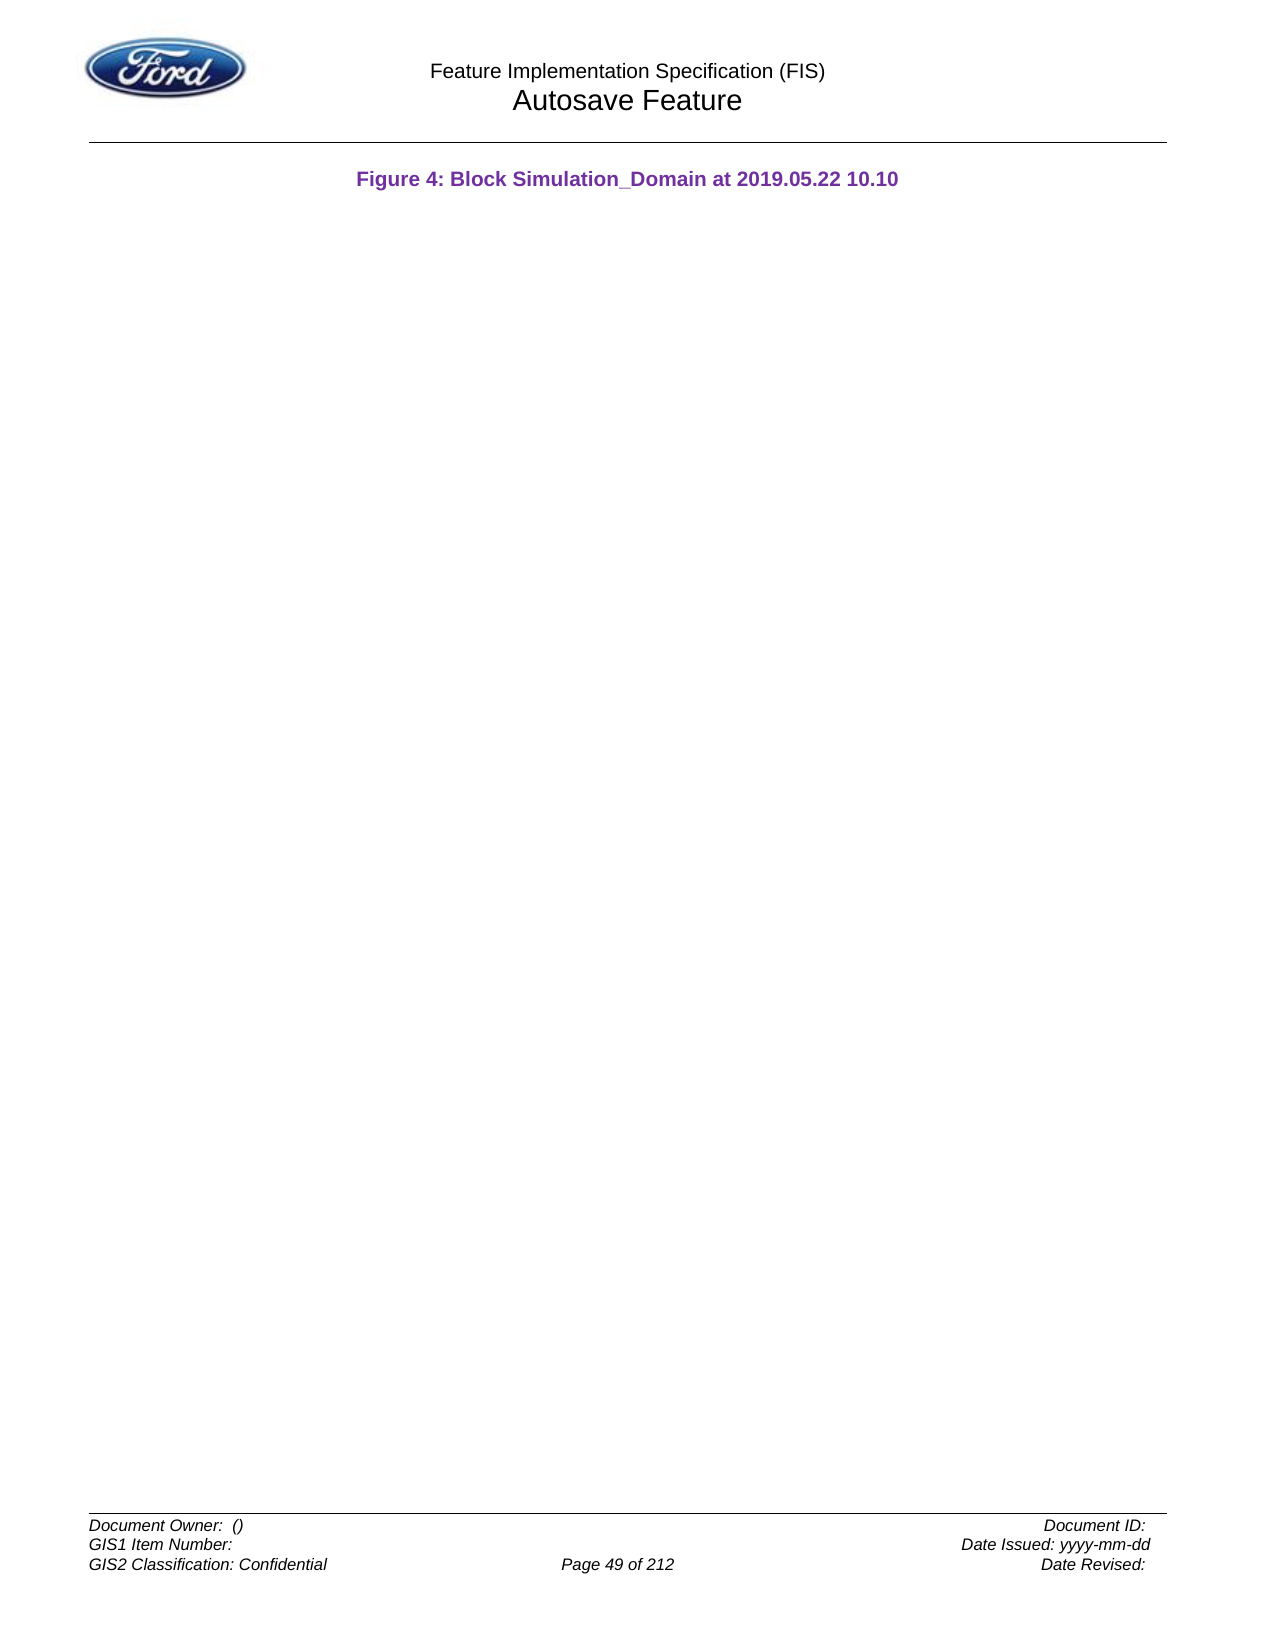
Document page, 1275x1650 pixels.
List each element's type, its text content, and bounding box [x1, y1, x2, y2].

text Figure 4: Block Simulation_Domain at 2019.05.22 10.10 [89, 167, 1167, 191]
picture [65, 18, 266, 119]
